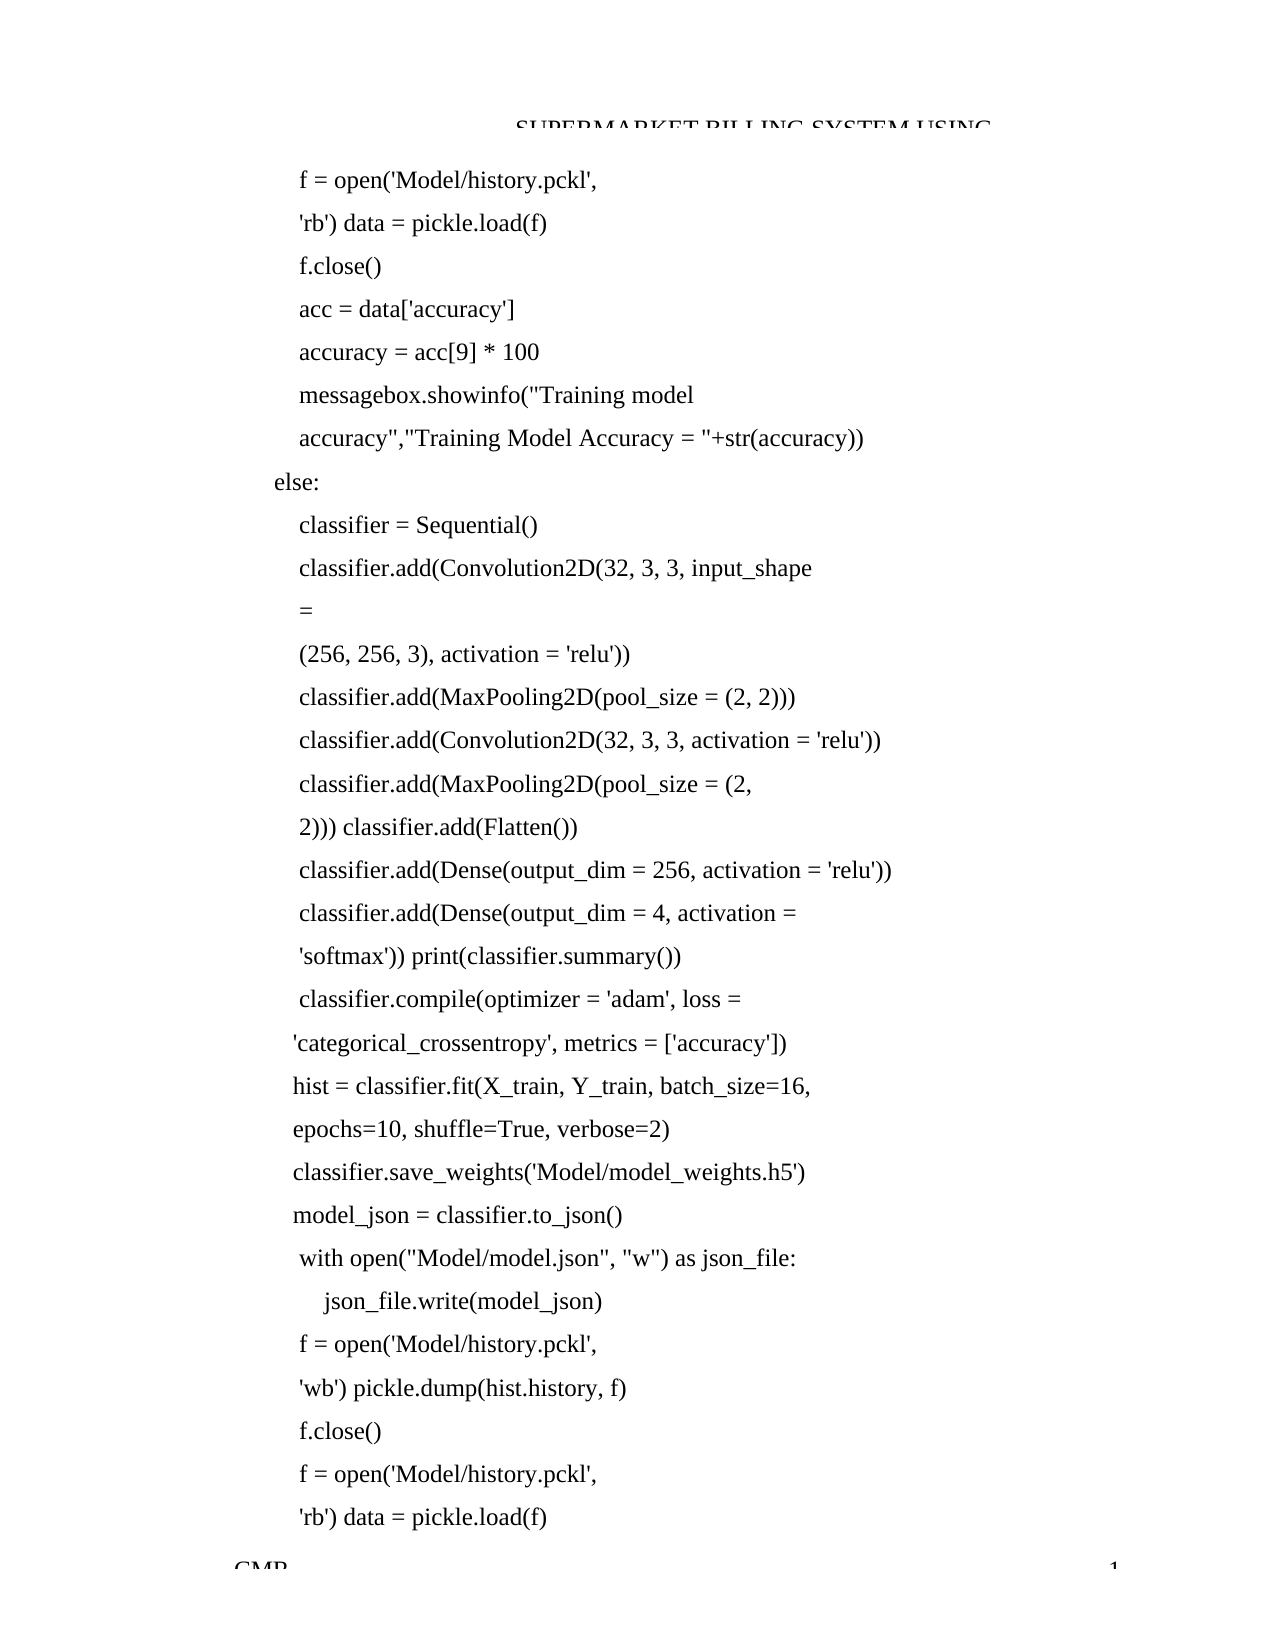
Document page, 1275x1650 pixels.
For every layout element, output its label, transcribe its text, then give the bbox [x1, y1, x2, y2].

text with open("Model/model.json", "w") as json_file: json_file.write(model_json) [299, 1243, 799, 1315]
text f = open('Model/history.pckl', 'wb') pickle.dump(hist.history, f) f.close() [299, 1329, 651, 1444]
text classifier = Sequential() classifier.add(Convolution2D(32, 3, 3, input_shape = [299, 510, 832, 625]
text messagebox.showinfo("Training model accuracy","Training Model Accuracy = "+str(accuracy)) [299, 380, 901, 452]
text else: [274, 467, 1144, 495]
text classifier.compile(optimizer = 'adam', loss = 'categorical_crossentropy', metrics = ['accuracy']) hist = classifier.fit(X_train, Y_train, batch_size=16, epochs=10, shuffle=True, verbose=2) classifier.save_weights('Model/model_weights.h5') model_json = classifier.to_json() [293, 984, 819, 1229]
text classifier.add(MaxPooling2D(pool_size = (2, 2))) [299, 682, 1144, 711]
text (256, 256, 3), activation = 'relu')) [299, 639, 1144, 668]
text classifier.add(Convolution2D(32, 3, 3, activation = 'relu')) [299, 726, 1144, 754]
text f = open('Model/history.pckl', 'rb') data = pickle.load(f) [299, 1459, 641, 1531]
text classifier.add(MaxPooling2D(pool_size = (2, 2))) classifier.add(Flatten()) [299, 769, 794, 841]
text f.close() [299, 251, 1144, 280]
text acc = data['accuracy'] accuracy = acc[9] * 100 [299, 294, 540, 366]
text f = open('Model/history.pckl', 'rb') data = pickle.load(f) [299, 165, 641, 237]
text classifier.add(Dense(output_dim = 256, activation = 'relu')) classifier.add(Dense(output_dim = 4, activation = 'softmax')) print(classifier.summary()) [299, 855, 908, 970]
